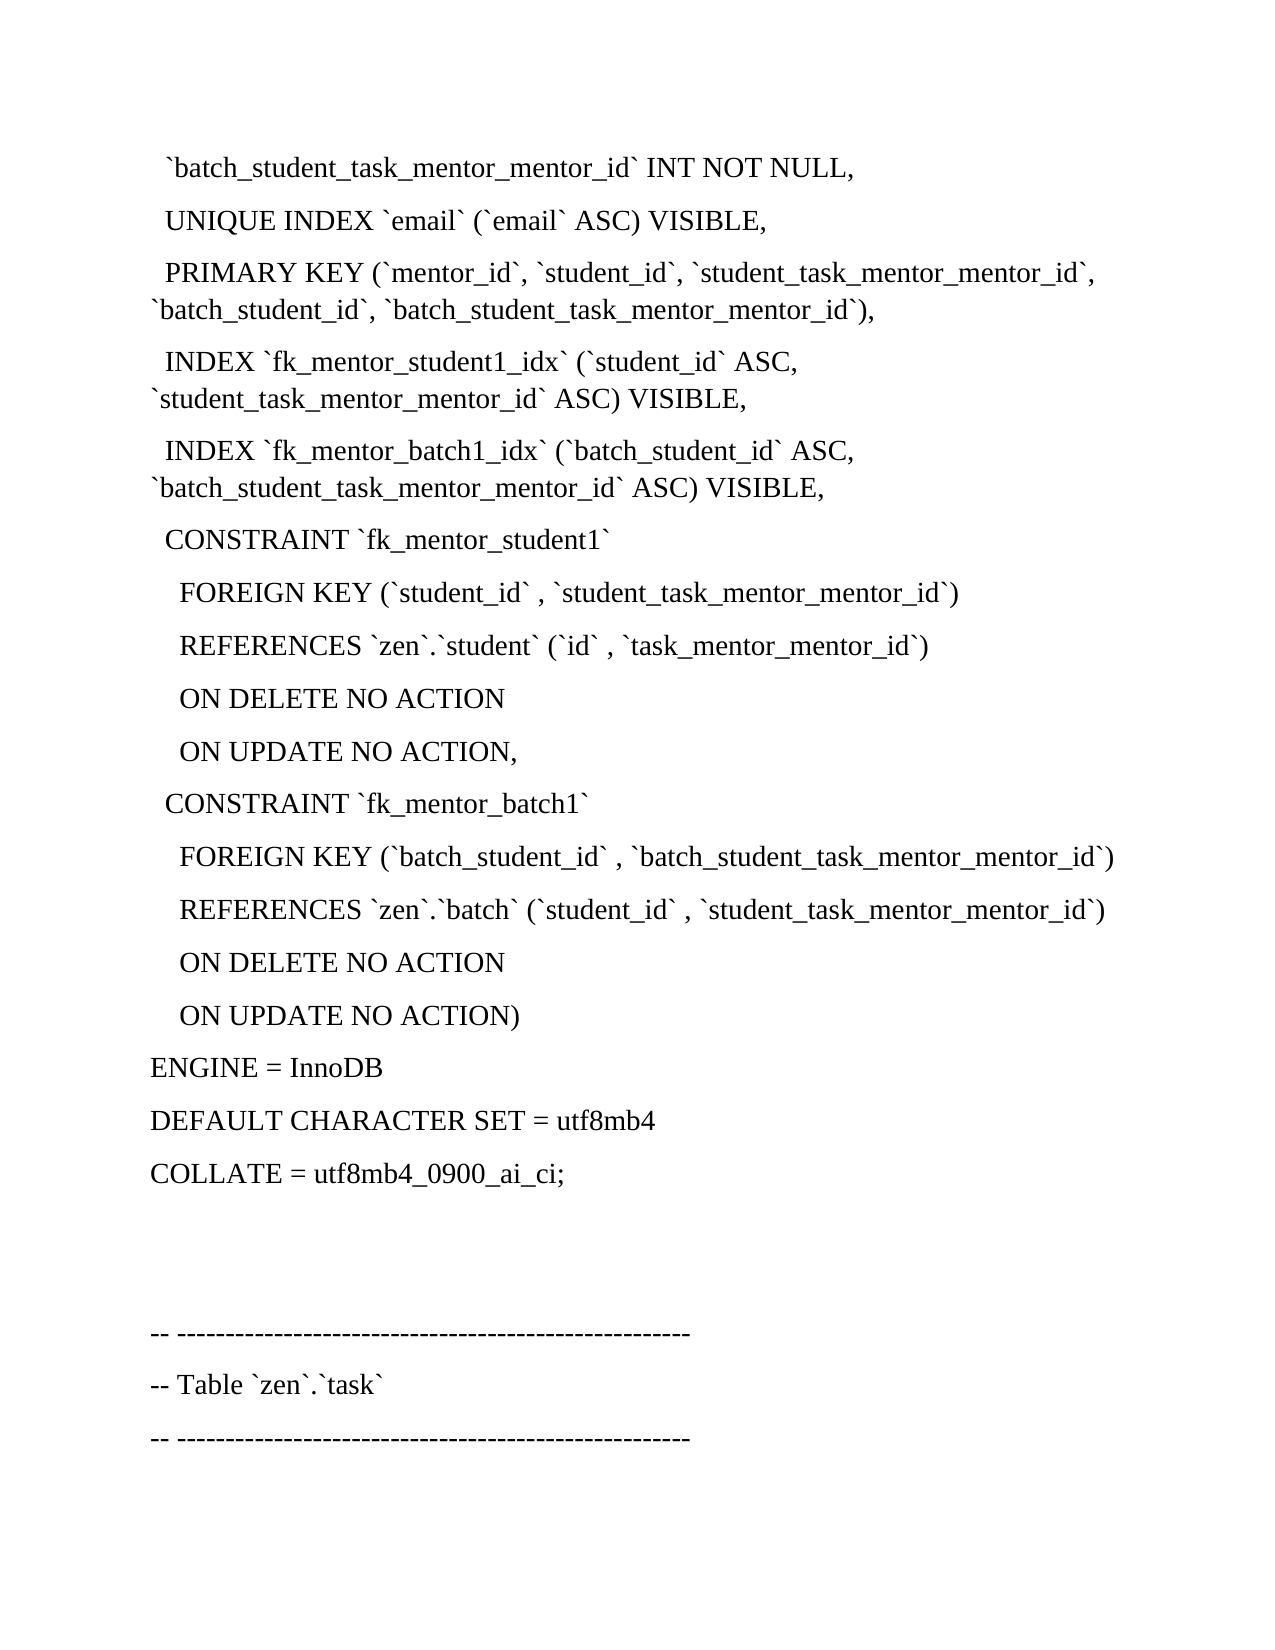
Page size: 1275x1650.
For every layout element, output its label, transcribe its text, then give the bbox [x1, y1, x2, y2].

text PRIMARY KEY (`mentor_id`, `student_id`, `student_task_mentor_mentor_id`, `batch_student_id`, `batch_student_task_mentor_mentor_id`), [150, 256, 1125, 325]
text -- ----------------------------------------------------- [150, 1420, 1125, 1454]
text ON DELETE NO ACTION [150, 945, 1125, 978]
text INDEX `fk_mentor_student1_idx` (`student_id` ASC, `student_task_mentor_mentor_id` ASC) VISIBLE, [150, 344, 1125, 414]
text INDEX `fk_mentor_batch1_idx` (`batch_student_id` ASC, `batch_student_task_mentor_mentor_id` ASC) VISIBLE, [150, 433, 1125, 503]
text CONSTRAINT `fk_mentor_batch1` [150, 787, 1125, 820]
text REFERENCES `zen`.`batch` (`student_id` , `student_task_mentor_mentor_id`) [150, 892, 1125, 926]
text CONSTRAINT `fk_mentor_student1` [150, 522, 1125, 556]
text FOREIGN KEY (`student_id` , `student_task_mentor_mentor_id`) [150, 575, 1125, 609]
text ENGINE = InnoDB [150, 1051, 1125, 1084]
text ON UPDATE NO ACTION, [150, 734, 1125, 767]
text ON DELETE NO ACTION [150, 681, 1125, 714]
text UNIQUE INDEX `email` (`email` ASC) VISIBLE, [150, 203, 1125, 236]
text -- ----------------------------------------------------- [150, 1315, 1125, 1348]
text `batch_student_task_mentor_mentor_id` INT NOT NULL, [150, 150, 1125, 183]
text FOREIGN KEY (`batch_student_id` , `batch_student_task_mentor_mentor_id`) [150, 839, 1125, 873]
text DEFAULT CHARACTER SET = utf8mb4 [150, 1103, 1125, 1137]
text ON UPDATE NO ACTION) [150, 998, 1125, 1031]
text -- Table `zen`.`task` [150, 1367, 1125, 1401]
text COLLATE = utf8mb4_0900_ai_ci; [150, 1156, 1125, 1190]
text REFERENCES `zen`.`student` (`id` , `task_mentor_mentor_id`) [150, 628, 1125, 662]
